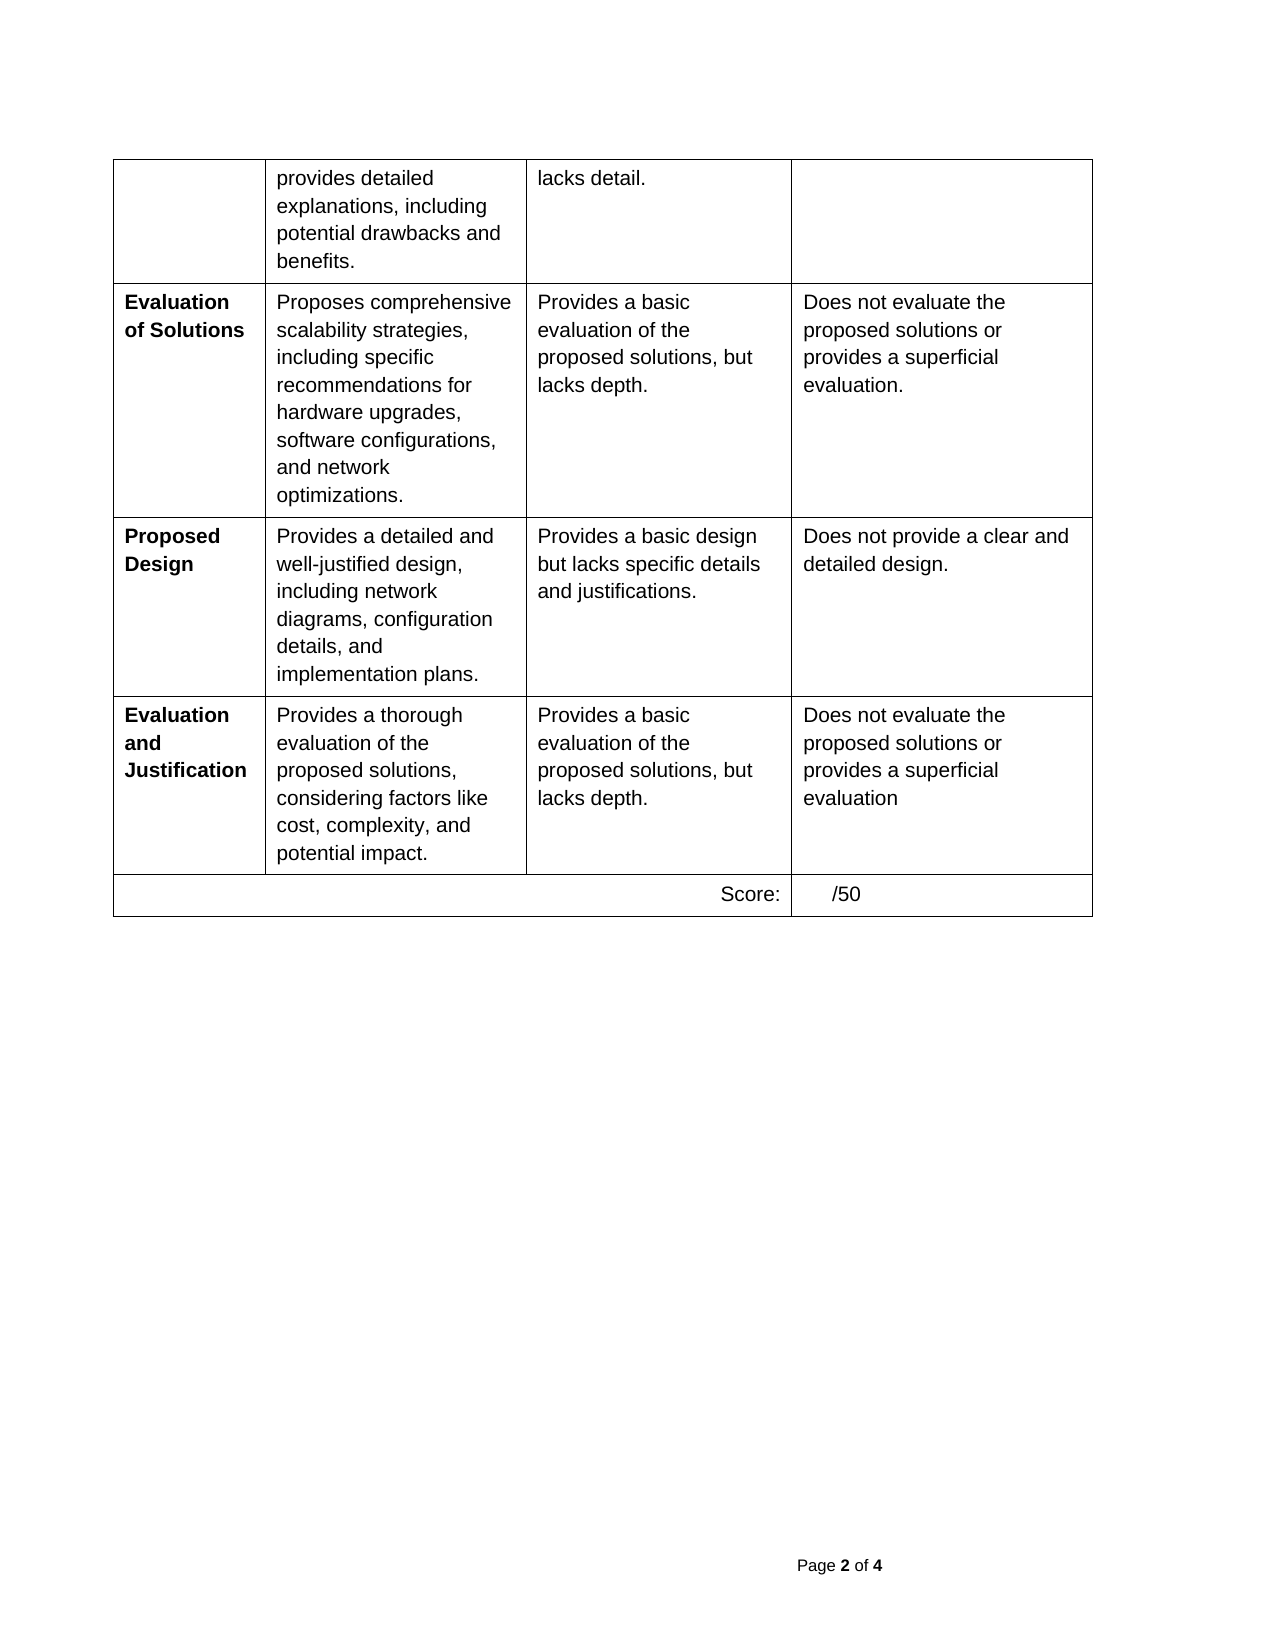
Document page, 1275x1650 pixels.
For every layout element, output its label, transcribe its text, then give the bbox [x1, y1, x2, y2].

table_cell Proposed Design [114, 518, 265, 696]
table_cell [792, 160, 1092, 283]
table_cell /50 [792, 875, 1092, 916]
table_cell Evaluation of Solutions [114, 284, 265, 517]
table_cell Provides a detailed and well-justified design, including network diagrams, configuration details, and implementation plans. [266, 518, 526, 696]
table_cell Does not provide a clear and detailed design. [792, 518, 1092, 696]
table_cell Proposes comprehensive scalability strategies, including specific recommendations for hardware upgrades, software configurations, and network optimizations. [266, 284, 526, 517]
table_cell Provides a basic evaluation of the proposed solutions, but lacks depth. [527, 284, 791, 517]
table_cell Evaluation and Justification [114, 697, 265, 874]
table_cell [527, 160, 791, 283]
table_cell Does not evaluate the proposed solutions or provides a superficial evaluation. [792, 284, 1092, 517]
table_cell Provides a thorough evaluation of the proposed solutions, considering factors like cost, complexity, and potential impact. [266, 697, 526, 874]
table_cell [114, 160, 265, 283]
table_cell Does not evaluate the proposed solutions or provides a superficial evaluation [792, 697, 1092, 874]
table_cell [266, 160, 526, 283]
table_cell Provides a basic design but lacks specific details and justifications. [527, 518, 791, 696]
table_cell Score: [114, 875, 791, 916]
table_cell Provides a basic evaluation of the proposed solutions, but lacks depth. [527, 697, 791, 874]
